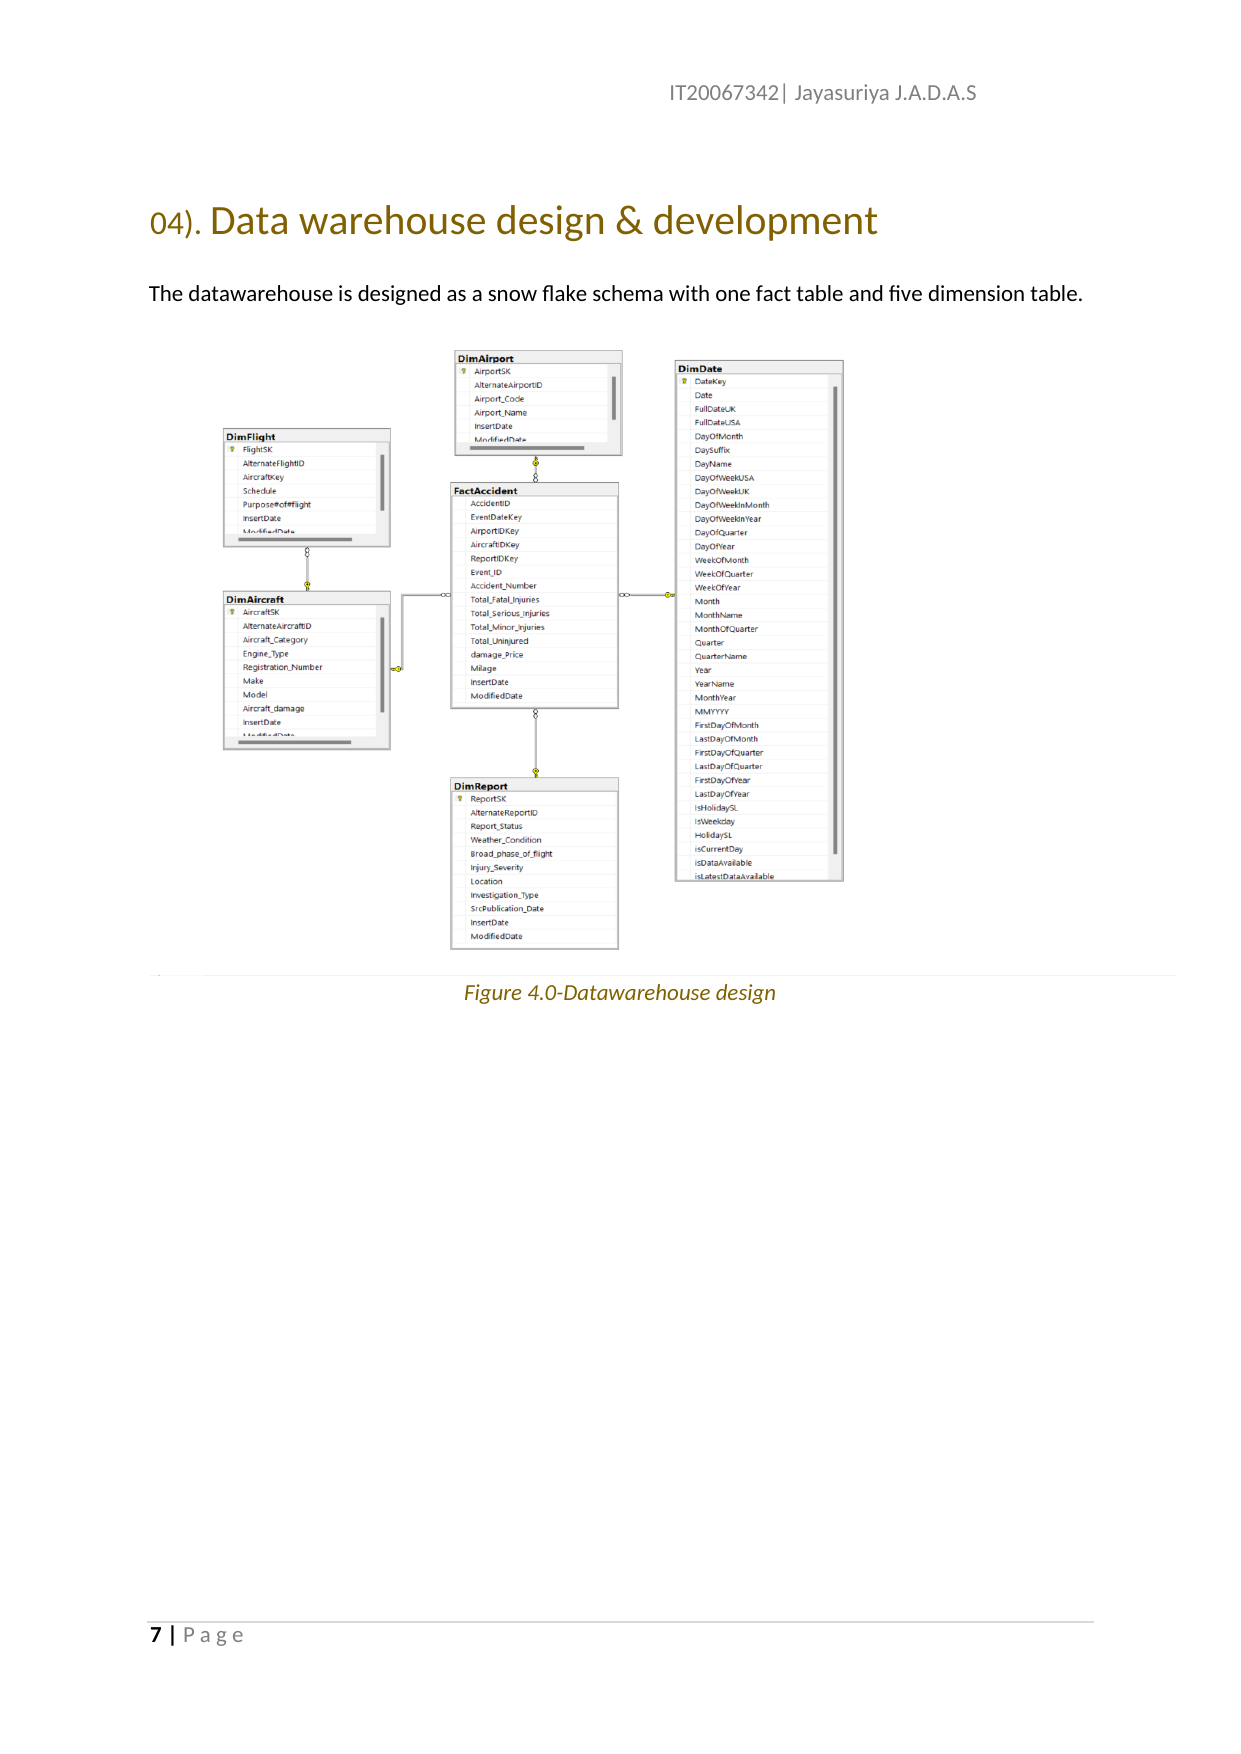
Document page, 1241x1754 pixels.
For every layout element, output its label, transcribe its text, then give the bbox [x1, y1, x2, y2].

text The datawarehouse is designed as a snow flake schema with one fact table and five dimension table. [148, 279, 1096, 307]
subtitle 04). Data warehouse design & development [150, 194, 1096, 245]
picture [150, 339, 1177, 976]
text Figure 4.0-Datawarehouse design [150, 978, 1090, 1006]
